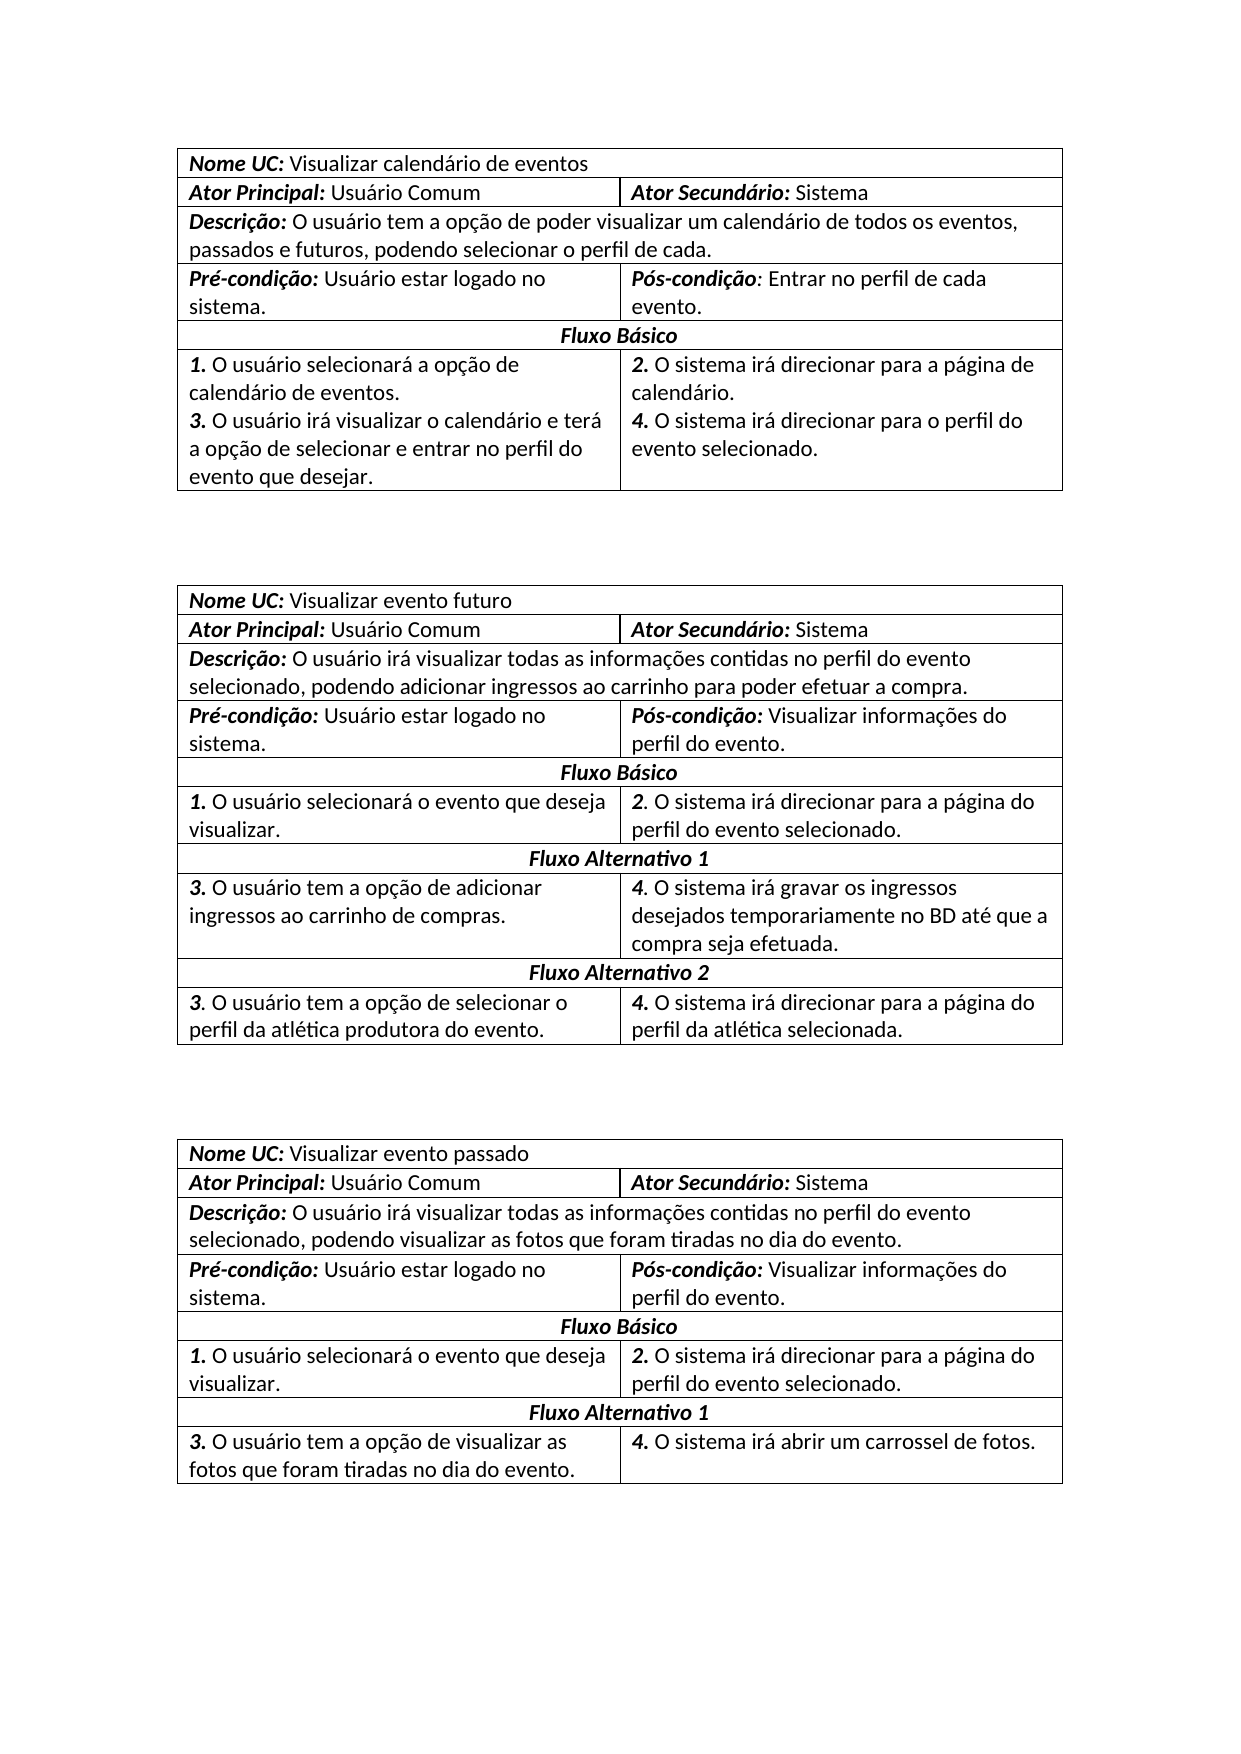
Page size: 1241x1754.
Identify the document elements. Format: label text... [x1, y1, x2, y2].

table_cell Pós-condição: Entrar no perfil de cada evento. [621, 264, 1062, 320]
table_cell 1. O usuário selecionará a opção de calendário de eventos. 3. O usuário irá visualizar o calendário e terá a opção de selecionar e entrar no perfil do evento que desejar. [178, 350, 620, 490]
table_cell 3. O usuário tem a opção de selecionar o perfil da atlética produtora do evento. [178, 988, 620, 1044]
table_cell 3. O usuário tem a opção de visualizar as fotos que foram tiradas no dia do evento. [178, 1427, 620, 1483]
table_cell Ator Principal: Usuário Comum [178, 1169, 619, 1197]
table_cell Fluxo Básico [178, 758, 1062, 786]
table_cell Pré-condição: Usuário estar logado no sistema. [178, 701, 620, 757]
table_cell Descrição: O usuário tem a opção de poder visualizar um calendário de todos os eventos, passados e futuros, podendo selecionar o perfil de cada. [178, 207, 1062, 263]
table_cell Fluxo Básico [178, 321, 1062, 349]
table_cell Pré-condição: Usuário estar logado no sistema. [178, 264, 620, 320]
table_cell 1. O usuário selecionará o evento que deseja visualizar. [178, 787, 620, 843]
table_cell Fluxo Básico [178, 1312, 1062, 1340]
table_cell 4. O sistema irá direcionar para a página do perfil da atlética selecionada. [621, 988, 1062, 1044]
table_cell 2. O sistema irá direcionar para a página do perfil do evento selecionado. [621, 787, 1062, 843]
table_cell Descrição: O usuário irá visualizar todas as informações contidas no perfil do evento selecionado, podendo adicionar ingressos ao carrinho para poder efetuar a compra. [178, 644, 1062, 700]
table_cell 4. O sistema irá abrir um carrossel de fotos. [621, 1427, 1062, 1483]
table_cell Pós-condição: Visualizar informações do perfil do evento. [621, 701, 1062, 757]
table_header Nome UC: Visualizar evento futuro [178, 586, 1062, 614]
table_cell Fluxo Alternativo 1 [178, 1398, 1062, 1426]
table_cell Descrição: O usuário irá visualizar todas as informações contidas no perfil do evento selecionado, podendo visualizar as fotos que foram tiradas no dia do evento. [178, 1198, 1062, 1254]
table_cell Ator Secundário: Sistema [621, 178, 1062, 206]
table_cell 1. O usuário selecionará o evento que deseja visualizar. [178, 1341, 620, 1397]
table_cell Fluxo Alternativo 2 [178, 959, 1062, 987]
table_cell Pós-condição: Visualizar informações do perfil do evento. [621, 1255, 1062, 1311]
table_header Nome UC: Visualizar calendário de eventos [178, 149, 1062, 177]
table_header Nome UC: Visualizar evento passado [178, 1140, 1062, 1167]
table_cell Pré-condição: Usuário estar logado no sistema. [178, 1255, 620, 1311]
table_cell Ator Secundário: Sistema [621, 615, 1062, 643]
table_cell 2. O sistema irá direcionar para a página de calendário. 4. O sistema irá direcionar para o perfil do evento selecionado. [621, 350, 1062, 490]
table_cell Fluxo Alternativo 1 [178, 844, 1062, 872]
table_cell 3. O usuário tem a opção de adicionar ingressos ao carrinho de compras. [178, 874, 620, 957]
table_cell Ator Secundário: Sistema [621, 1169, 1062, 1197]
table_cell 4. O sistema irá gravar os ingressos desejados temporariamente no BD até que a compra seja efetuada. [621, 874, 1062, 957]
table_cell Ator Principal: Usuário Comum [178, 615, 619, 643]
table_cell Ator Principal: Usuário Comum [178, 178, 619, 206]
table_cell 2. O sistema irá direcionar para a página do perfil do evento selecionado. [621, 1341, 1062, 1397]
